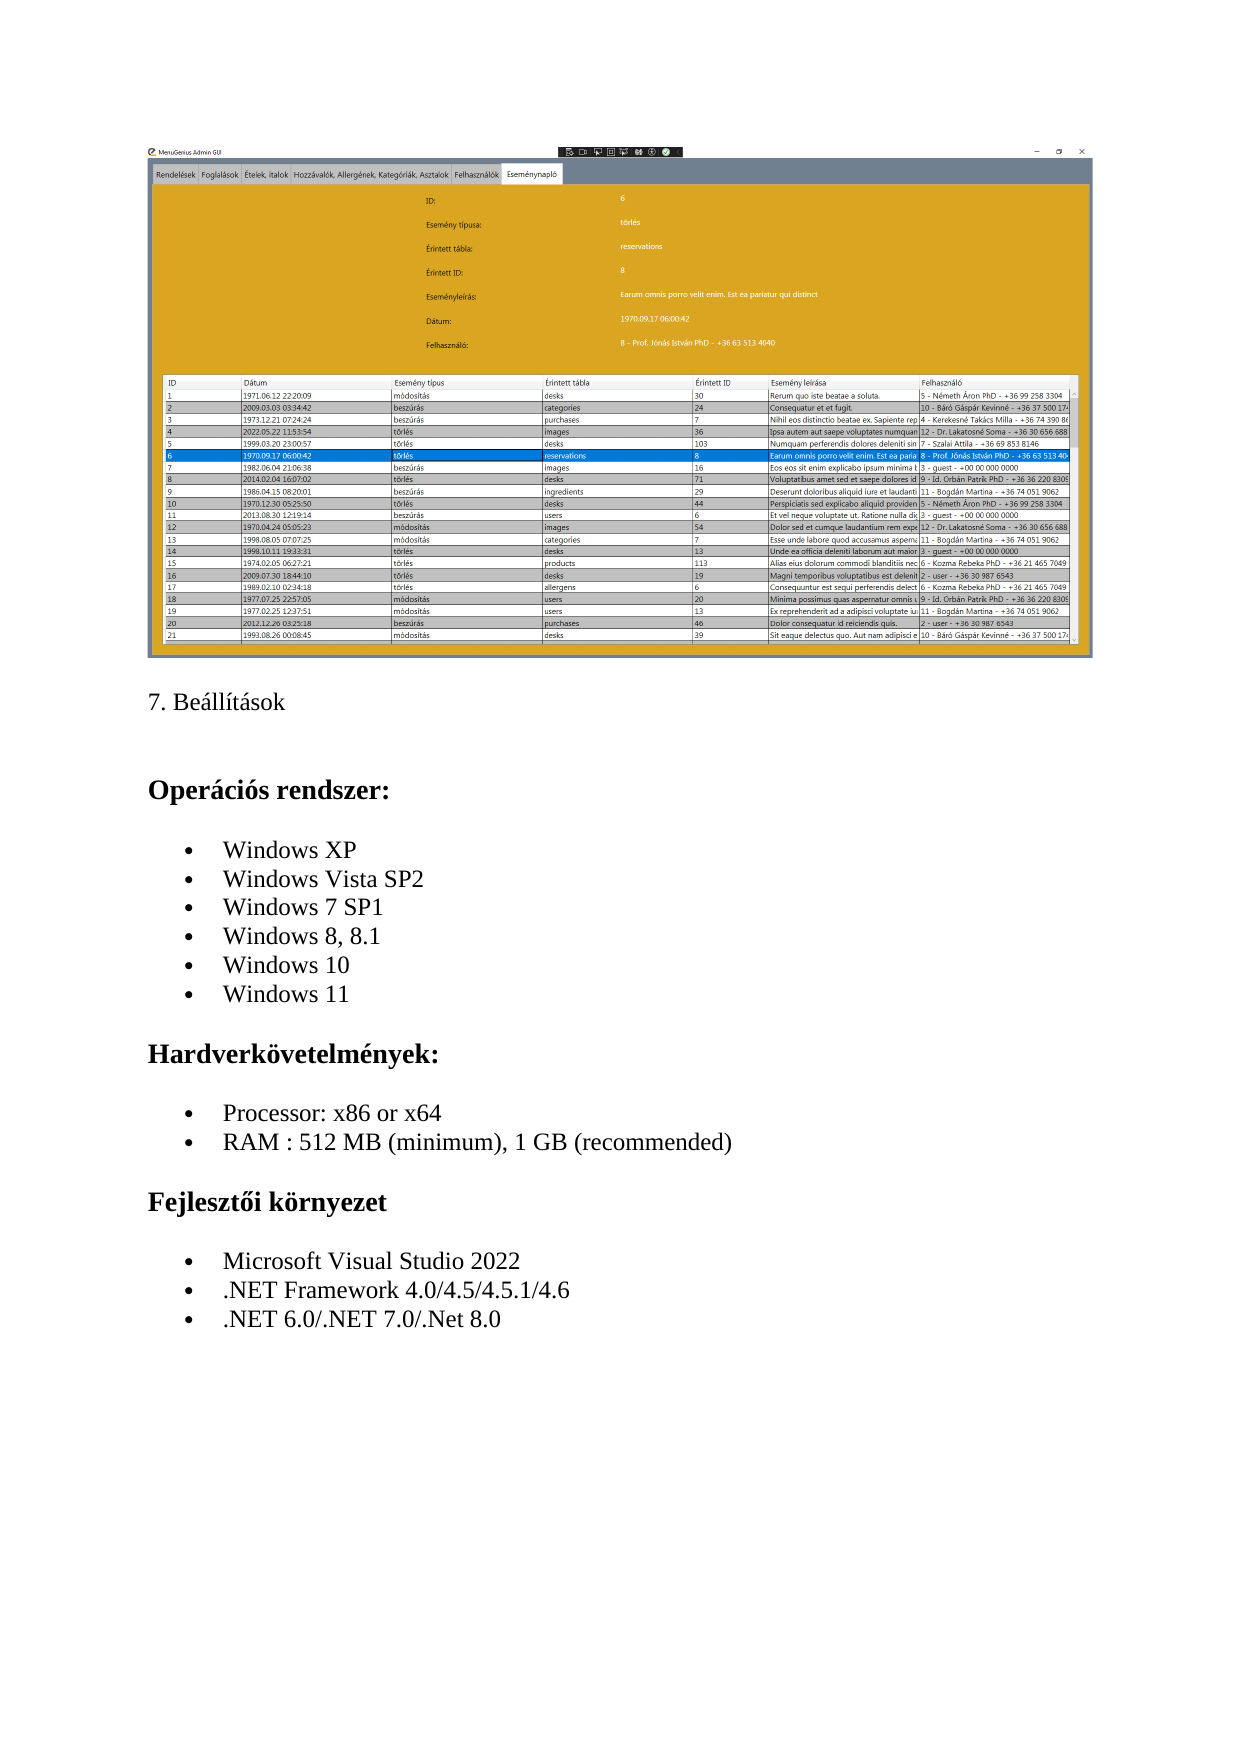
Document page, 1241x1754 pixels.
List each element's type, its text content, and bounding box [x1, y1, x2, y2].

text Hardverkövetelmények: [148, 1037, 1093, 1069]
text Operációs rendszer: [148, 773, 1093, 806]
list Windows 10 [185, 950, 1093, 979]
text Fejlesztői környezet [148, 1185, 1093, 1217]
list .NET 6.0/.NET 7.0/.Net 8.0 [185, 1304, 1093, 1333]
list Windows 11 [185, 979, 1093, 1007]
list Windows 8, 8.1 [185, 921, 1093, 950]
list Windows 7 SP1 [185, 892, 1093, 921]
list Windows Vista SP2 [185, 864, 1093, 892]
list RAM : 512 MB (minimum), 1 GB (recommended) [185, 1127, 1093, 1156]
list Microsoft Visual Studio 2022 [185, 1246, 1093, 1275]
text 7. Beállítások [148, 687, 1093, 716]
list .NET Framework 4.0/4.5/4.5.1/4.6 [185, 1275, 1093, 1304]
list Windows XP [185, 835, 1093, 864]
picture [147, 147, 1093, 658]
list Processor: x86 or x64 [185, 1098, 1093, 1127]
